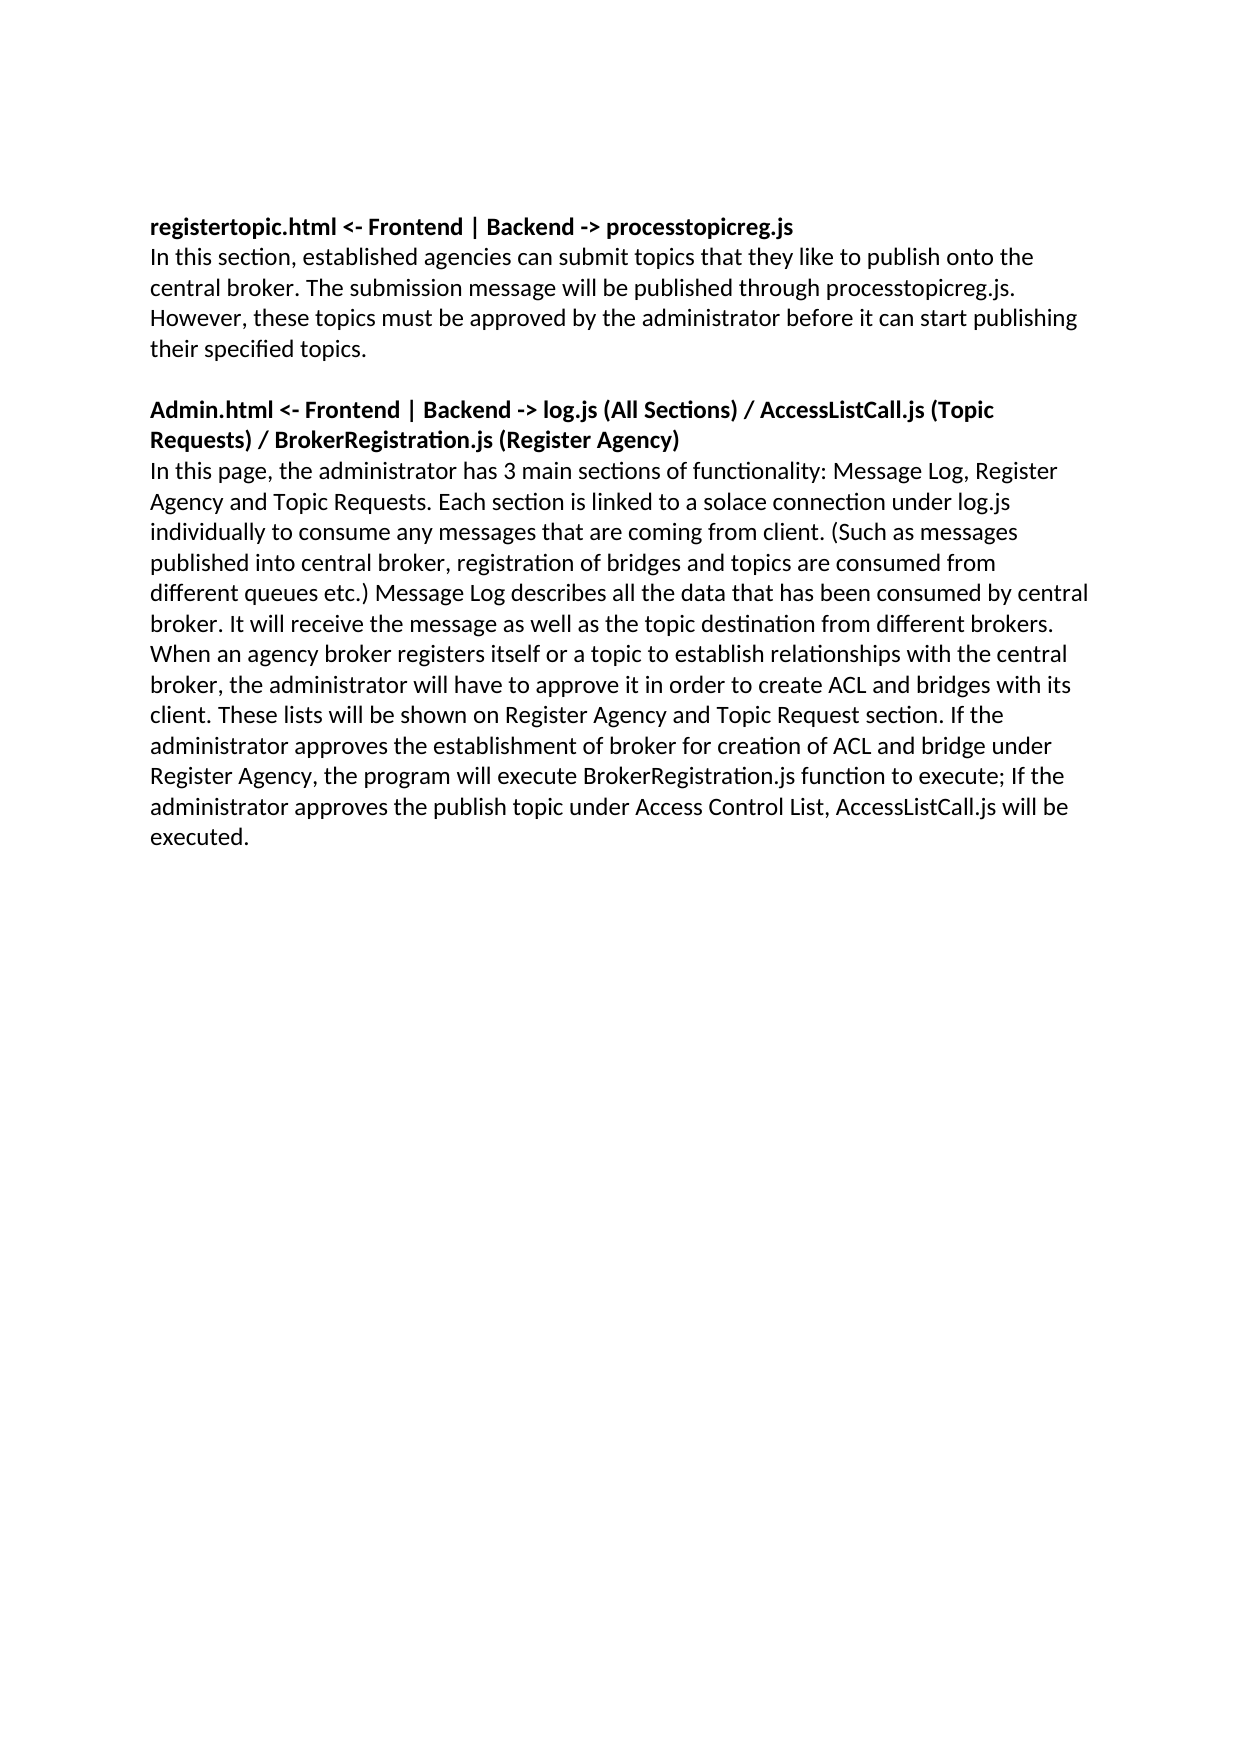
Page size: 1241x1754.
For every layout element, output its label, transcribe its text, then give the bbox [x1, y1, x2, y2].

text In this section, established agencies can submit topics that they like to publish onto the central broker. The submission message will be published through processtopicreg.js. However, these topics must be approved by the administrator before it can start publishing their specified topics. [150, 242, 1090, 364]
text Admin.html <- Frontend | Backend -> log.js (All Sections) / AccessListCall.js (Topic Requests) / BrokerRegistration.js (Register Agency) [150, 394, 1090, 455]
text When an agency broker registers itself or a topic to establish relationships with the central broker, the administrator will have to approve it in order to create ACL and bridges with its client. These lists will be shown on Register Agency and Topic Request section. If the administrator approves the establishment of broker for creation of ACL and bridge under Register Agency, the program will execute BrokerRegistration.js function to execute; If the administrator approves the publish topic under Access Control List, AccessListCall.js will be executed. [150, 638, 1090, 852]
text registertopic.html <- Frontend | Backend -> processtopicreg.js [150, 211, 1090, 242]
text In this page, the administrator has 3 main sections of functionality: Message Log, Register Agency and Topic Requests. Each section is linked to a solace connection under log.js individually to consume any messages that are coming from client. (Such as messages published into central broker, registration of bridges and topics are consumed from different queues etc.) Message Log describes all the data that has been consumed by central broker. It will receive the message as well as the topic destination from different brokers. [150, 455, 1090, 638]
